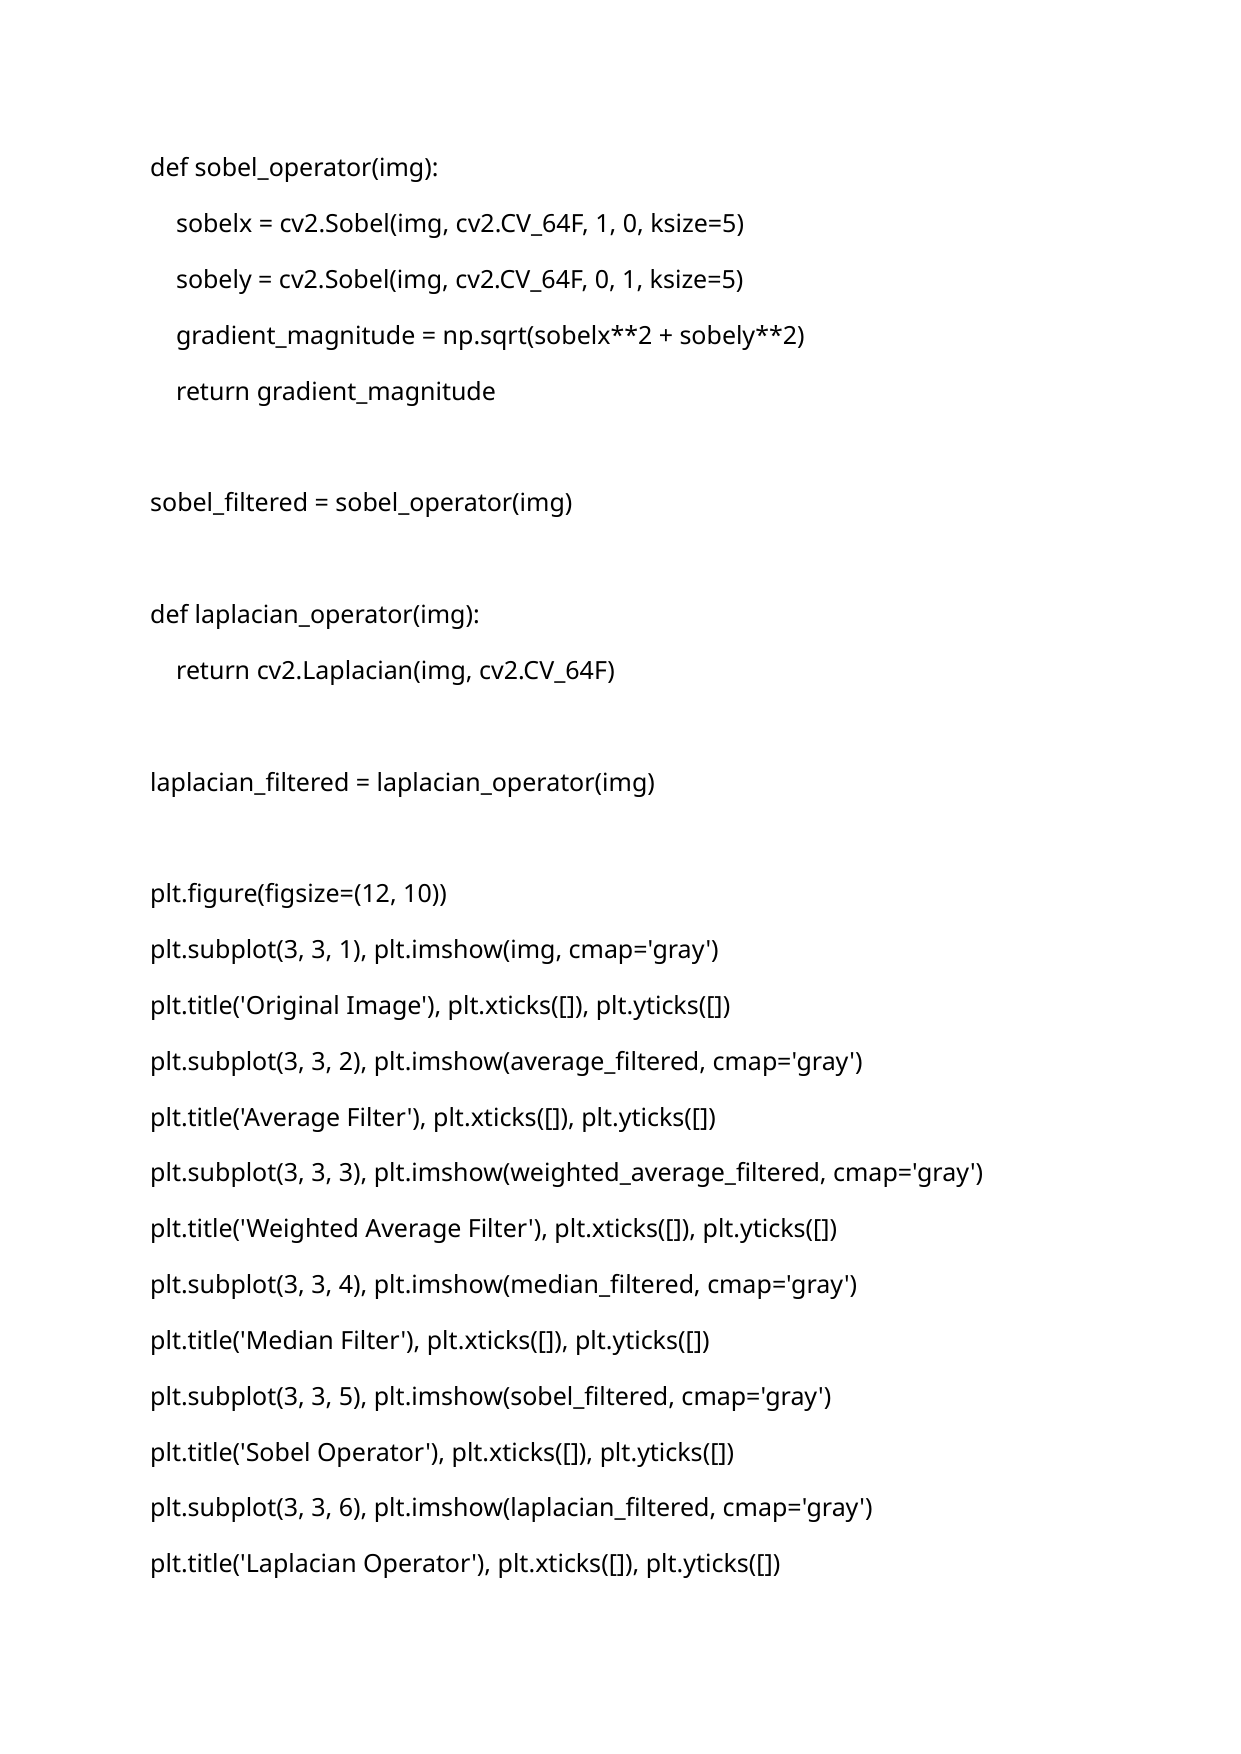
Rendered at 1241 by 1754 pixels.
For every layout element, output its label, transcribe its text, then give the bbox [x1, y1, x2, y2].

text plt.subplot(3, 3, 6), plt.imshow(laplacian_filtered, cmap='gray') [150, 1490, 1090, 1524]
text plt.title('Sobel Operator'), plt.xticks([]), plt.yticks([]) [150, 1434, 1090, 1468]
text plt.subplot(3, 3, 4), plt.imshow(median_filtered, cmap='gray') [150, 1267, 1090, 1301]
text plt.title('Original Image'), plt.xticks([]), plt.yticks([]) [150, 987, 1090, 1022]
text laplacian_filtered = laplacian_operator(img) [150, 764, 1090, 798]
text sobel_filtered = sobel_operator(img) [150, 485, 1090, 519]
text plt.subplot(3, 3, 1), plt.imshow(img, cmap='gray') [150, 932, 1090, 966]
text plt.subplot(3, 3, 5), plt.imshow(sobel_filtered, cmap='gray') [150, 1378, 1090, 1412]
text plt.title('Laplacian Operator'), plt.xticks([]), plt.yticks([]) [150, 1546, 1090, 1580]
text sobelx = cv2.Sobel(img, cv2.CV_64F, 1, 0, ksize=5) [150, 206, 1090, 240]
text return cv2.Laplacian(img, cv2.CV_64F) [150, 652, 1090, 687]
text def sobel_operator(img): [150, 150, 1090, 184]
text plt.figure(figsize=(12, 10)) [150, 876, 1090, 910]
text sobely = cv2.Sobel(img, cv2.CV_64F, 0, 1, ksize=5) [150, 262, 1090, 296]
text plt.title('Weighted Average Filter'), plt.xticks([]), plt.yticks([]) [150, 1211, 1090, 1245]
text plt.title('Average Filter'), plt.xticks([]), plt.yticks([]) [150, 1099, 1090, 1133]
text plt.subplot(3, 3, 3), plt.imshow(weighted_average_filtered, cmap='gray') [150, 1155, 1090, 1189]
text plt.title('Median Filter'), plt.xticks([]), plt.yticks([]) [150, 1322, 1090, 1357]
text gradient_magnitude = np.sqrt(sobelx**2 + sobely**2) [150, 317, 1090, 352]
text plt.subplot(3, 3, 2), plt.imshow(average_filtered, cmap='gray') [150, 1043, 1090, 1077]
text def laplacian_operator(img): [150, 597, 1090, 631]
text return gradient_magnitude [150, 373, 1090, 407]
